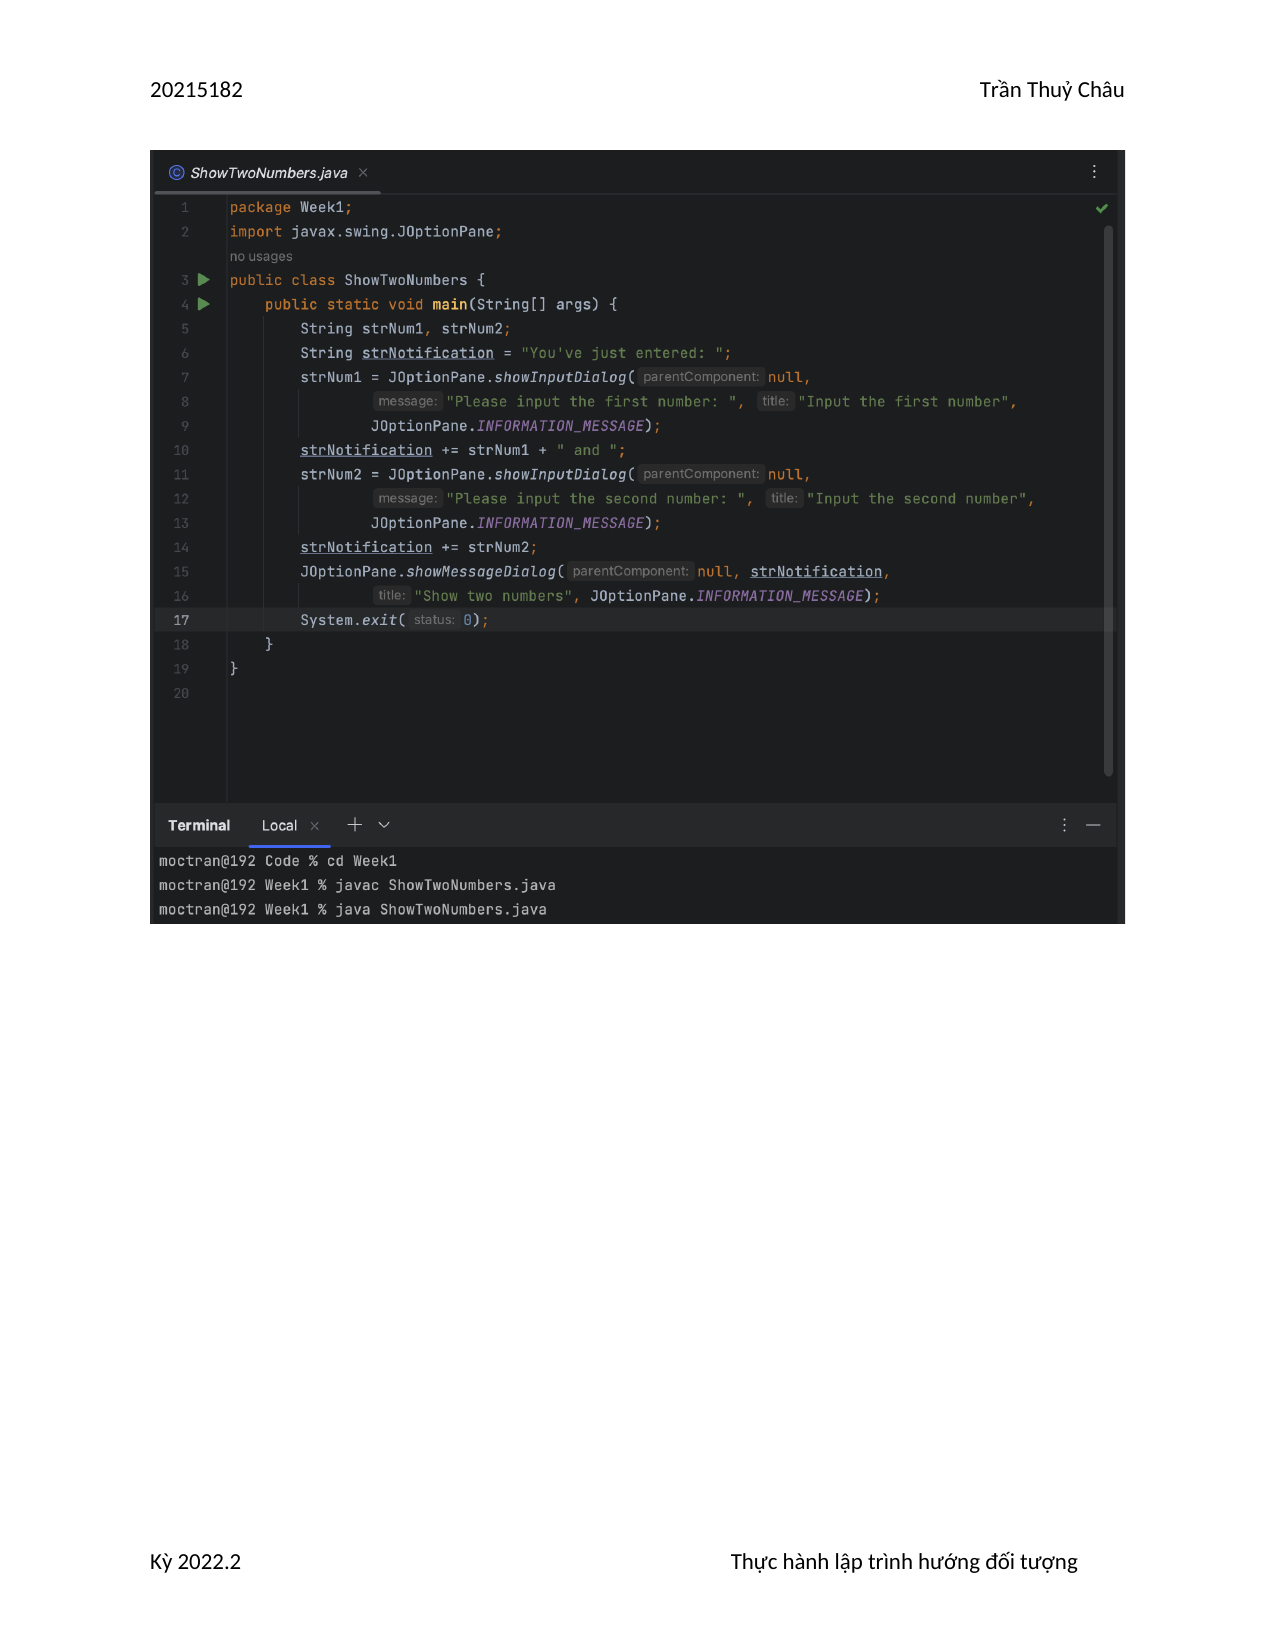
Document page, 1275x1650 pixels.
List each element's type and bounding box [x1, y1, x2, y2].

picture [150, 150, 1125, 924]
